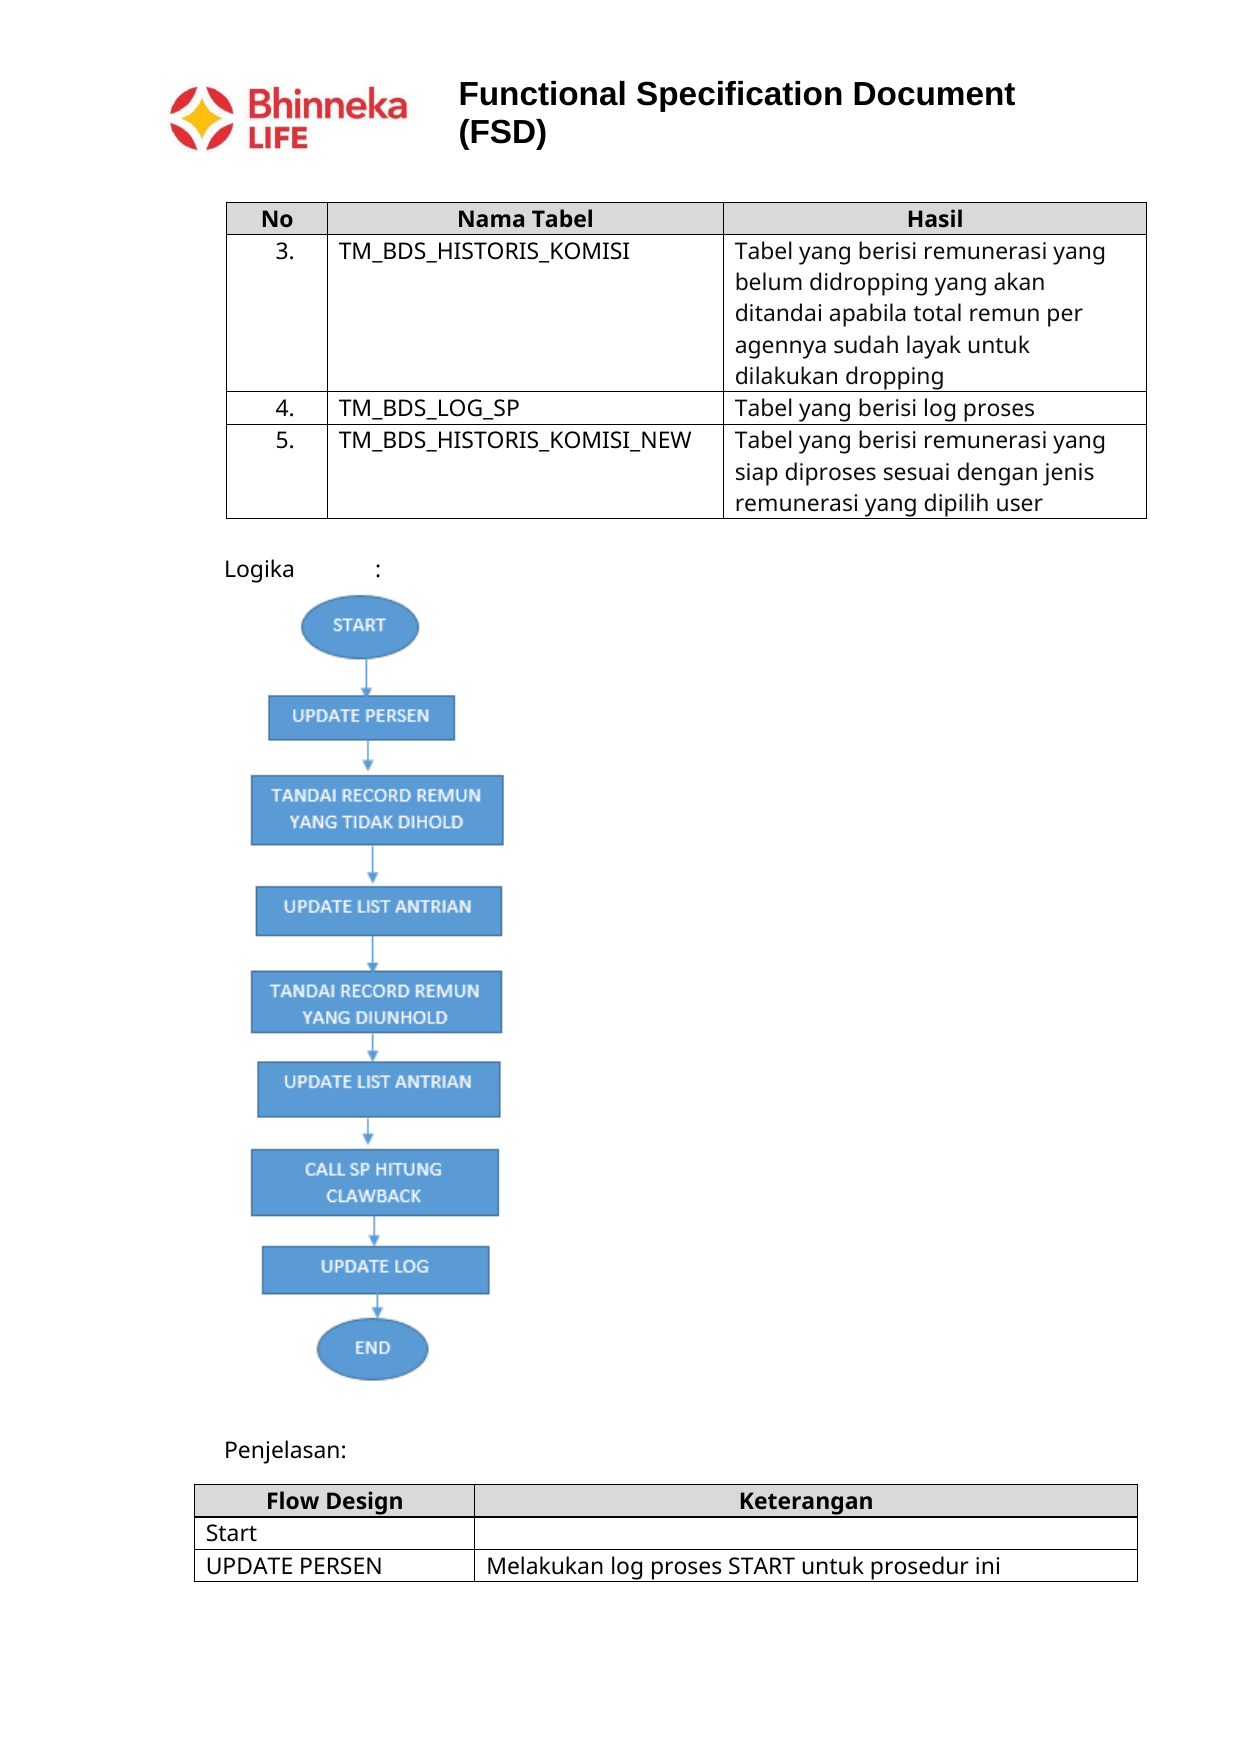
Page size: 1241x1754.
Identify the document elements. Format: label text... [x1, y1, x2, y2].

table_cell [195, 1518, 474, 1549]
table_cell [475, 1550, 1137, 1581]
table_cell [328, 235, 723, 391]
picture [161, 73, 415, 162]
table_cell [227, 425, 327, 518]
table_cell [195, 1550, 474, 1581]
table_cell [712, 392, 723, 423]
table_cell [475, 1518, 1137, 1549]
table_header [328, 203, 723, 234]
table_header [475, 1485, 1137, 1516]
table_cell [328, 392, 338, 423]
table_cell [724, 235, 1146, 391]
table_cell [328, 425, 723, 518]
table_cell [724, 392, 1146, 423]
list Penjelasan: [224, 1434, 1090, 1465]
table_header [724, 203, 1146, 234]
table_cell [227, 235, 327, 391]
list Logika : [224, 553, 1090, 584]
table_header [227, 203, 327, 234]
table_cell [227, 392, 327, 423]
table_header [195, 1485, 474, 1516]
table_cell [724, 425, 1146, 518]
picture [223, 586, 526, 1398]
